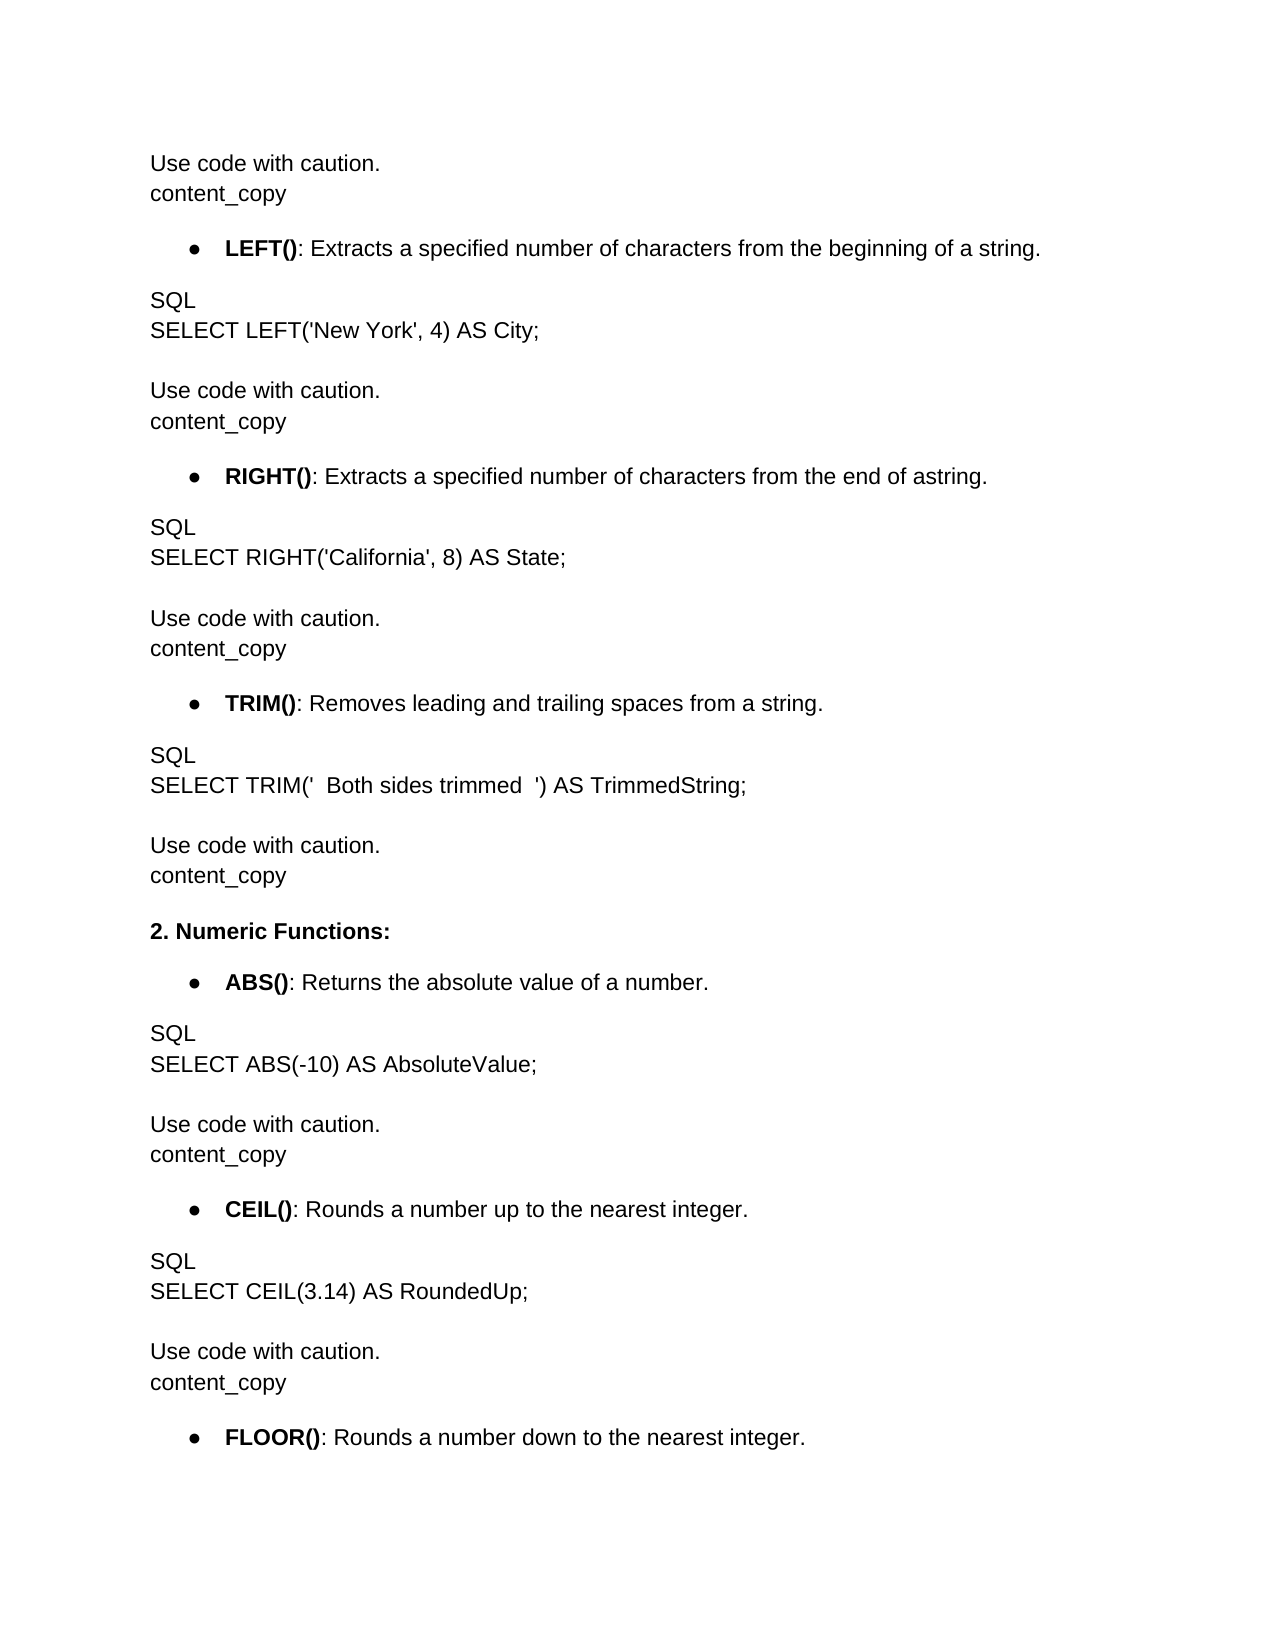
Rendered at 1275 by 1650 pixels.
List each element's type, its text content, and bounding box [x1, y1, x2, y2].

text Use code with caution. [150, 1111, 1125, 1137]
text Use code with caution. [150, 1338, 1125, 1365]
text content_copy [150, 862, 1125, 889]
text SELECT LEFT('New York', 4) AS City; [150, 317, 1125, 343]
text SQL [150, 1020, 1125, 1047]
list CEIL(): Rounds a number up to the nearest integer. [187, 1196, 1125, 1223]
text SELECT RIGHT('California', 8) AS State; [150, 544, 1125, 571]
text SQL [150, 514, 1125, 541]
text content_copy [150, 180, 1125, 207]
text 2. Numeric Functions: [150, 918, 1125, 944]
text content_copy [150, 1141, 1125, 1167]
text content_copy [150, 635, 1125, 661]
text content_copy [150, 1368, 1125, 1395]
text SQL [150, 287, 1125, 313]
list LEFT(): Extracts a specified number of characters from the beginning of a string. [187, 235, 1125, 262]
text SQL [150, 742, 1125, 768]
text SELECT TRIM(' Both sides trimmed ') AS TrimmedString; [150, 772, 1125, 798]
list RIGHT(): Extracts a specified number of characters from the end of astring. [187, 463, 1125, 489]
text Use code with caution. [150, 150, 1125, 176]
text Use code with caution. [150, 605, 1125, 631]
text Use code with caution. [150, 832, 1125, 858]
text SELECT ABS(-10) AS AbsoluteValue; [150, 1051, 1125, 1077]
text content_copy [150, 408, 1125, 434]
list ABS(): Returns the absolute value of a number. [187, 969, 1125, 995]
text SQL [150, 1248, 1125, 1274]
list FLOOR(): Rounds a number down to the nearest integer. [187, 1424, 1125, 1450]
list TRIM(): Removes leading and trailing spaces from a string. [187, 690, 1125, 717]
text SELECT CEIL(3.14) AS RoundedUp; [150, 1278, 1125, 1304]
text Use code with caution. [150, 377, 1125, 404]
